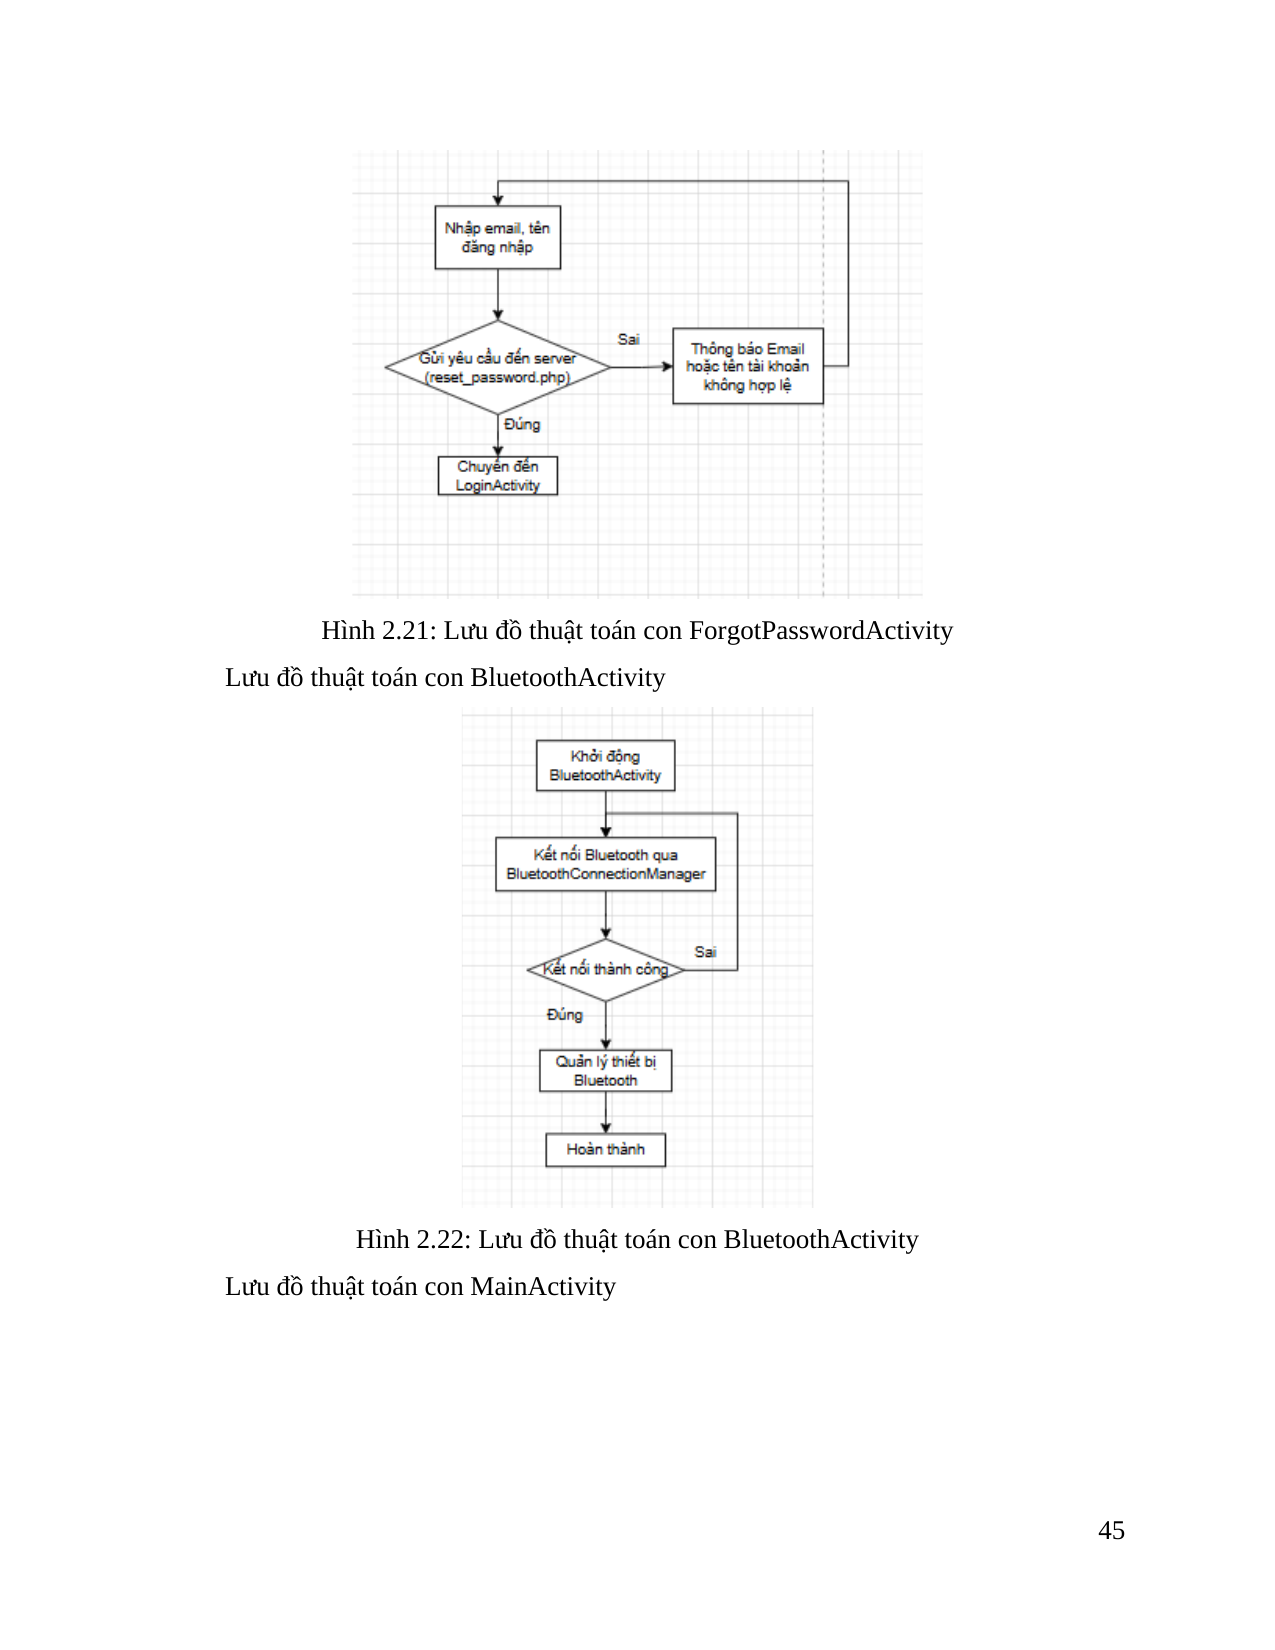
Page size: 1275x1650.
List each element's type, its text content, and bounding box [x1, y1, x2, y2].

text Lưu đồ thuật toán con MainActivity [150, 1270, 1125, 1301]
picture [352, 150, 923, 599]
text Hình 2.22: Lưu đồ thuật toán con BluetoothActivity [150, 1223, 1125, 1254]
text Lưu đồ thuật toán con BluetoothActivity [150, 661, 1125, 692]
text Hình 2.21: Lưu đồ thuật toán con ForgotPasswordActivity [150, 614, 1125, 645]
picture [461, 707, 814, 1208]
